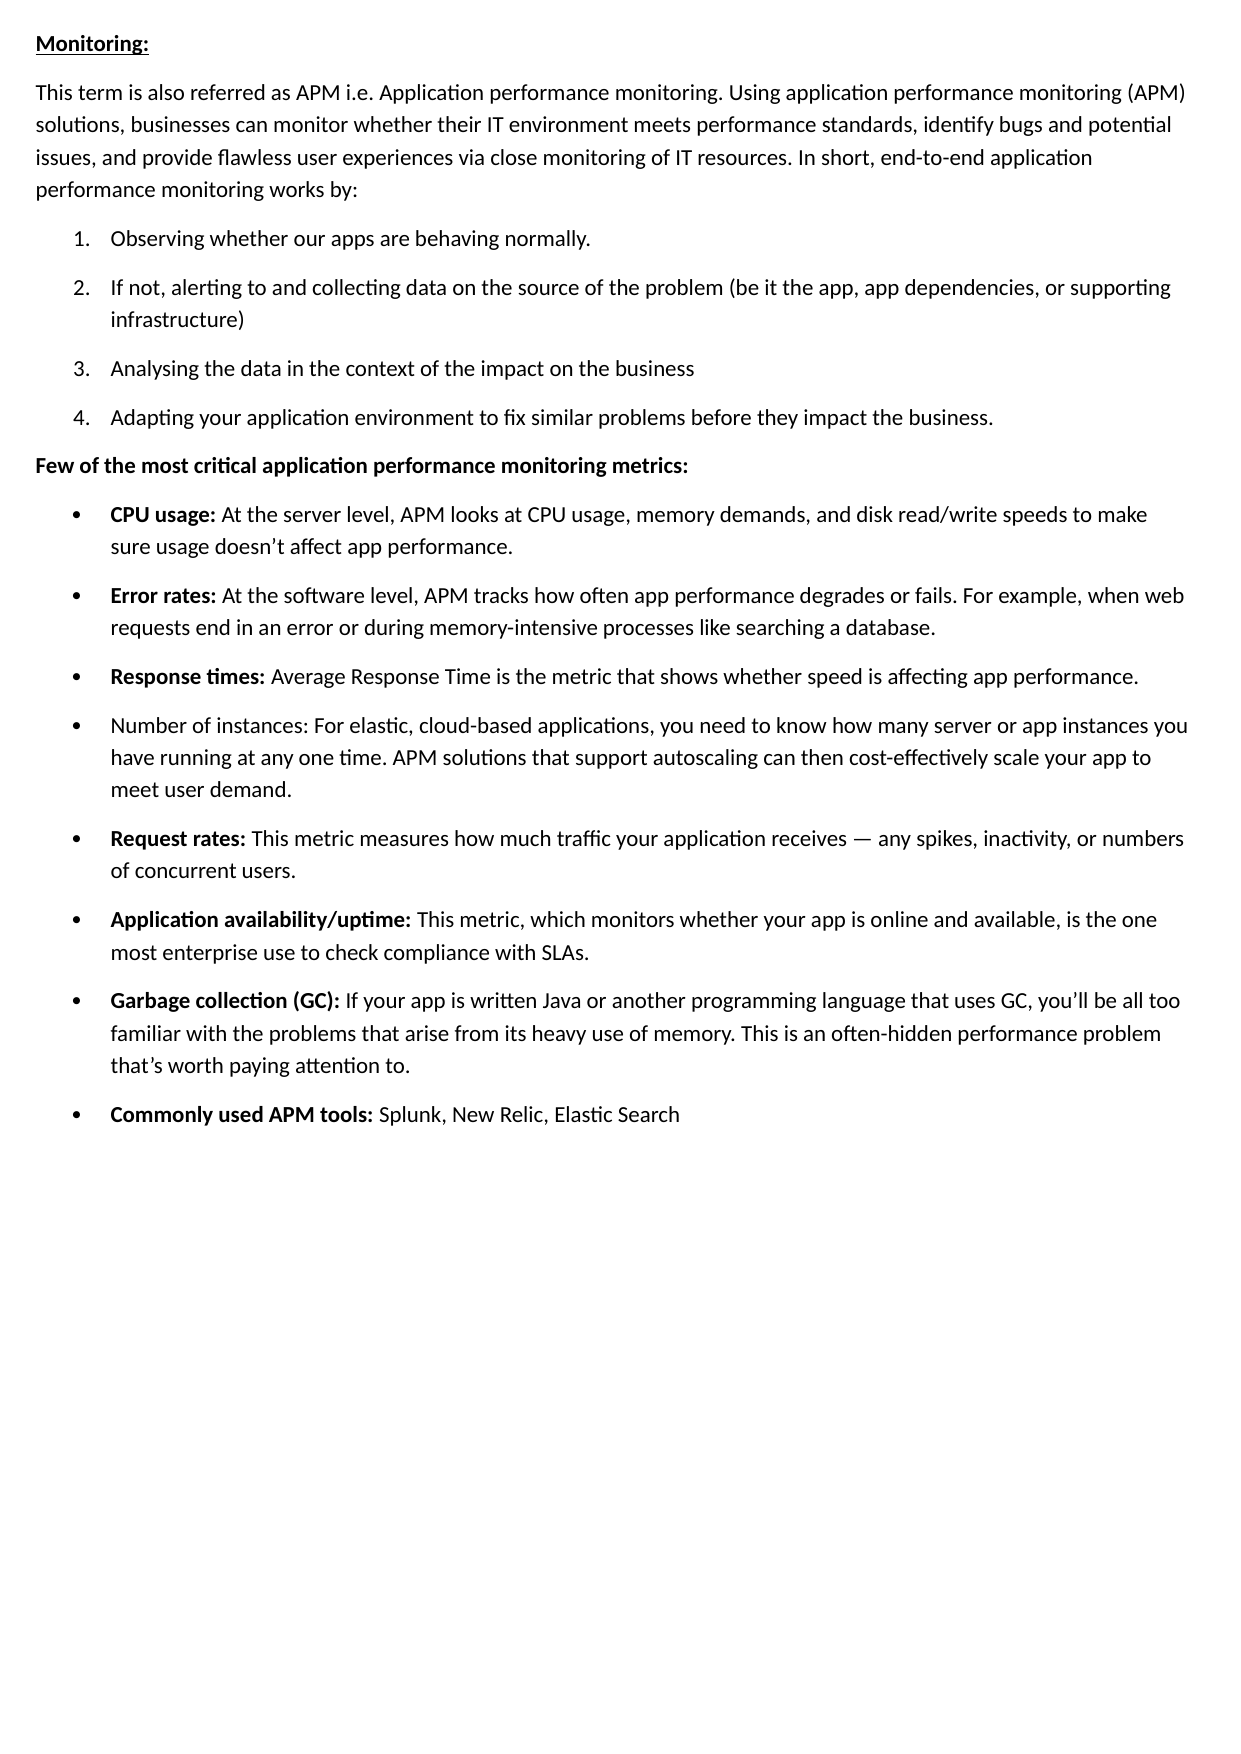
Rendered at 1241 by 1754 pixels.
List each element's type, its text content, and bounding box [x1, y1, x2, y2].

list Analysing the data in the context of the impact on the business [73, 354, 1205, 382]
list Number of instances: For elastic, cloud-based applications, you need to know how many server or app instances you have running at any one time. APM solutions that support autoscaling can then cost-effectively scale your app to meet user demand. [73, 711, 1205, 804]
text Few of the most critical application performance monitoring metrics: [35, 451, 1205, 479]
list CPU usage: At the server level, APM looks at CPU usage, memory demands, and disk read/write speeds to make sure usage doesn’t affect app performance. [73, 500, 1205, 561]
list Adapting your application environment to fix similar problems before they impact the business. [73, 403, 1205, 431]
list Response times: Average Response Time is the metric that shows whether speed is affecting app performance. [73, 662, 1205, 690]
list If not, alerting to and collecting data on the source of the problem (be it the app, app dependencies, or supporting infrastructure) [73, 273, 1205, 333]
text Monitoring: [35, 29, 1205, 58]
list Observing whether our apps are behaving normally. [73, 224, 1205, 252]
list Application availability/uptime: This metric, which monitors whether your app is online and available, is the one most enterprise use to check compliance with SLAs. [73, 906, 1205, 966]
list Commonly used APM tools: Splunk, New Relic, Elastic Search [73, 1100, 1205, 1128]
text This term is also referred as APM i.e. Application performance monitoring. Using application performance monitoring (APM) solutions, businesses can monitor whether their IT environment meets performance standards, identify bugs and potential issues, and provide flawless user experiences via close monitoring of IT resources. In short, end-to-end application performance monitoring works by: [35, 78, 1205, 203]
list Error rates: At the software level, APM tracks how often app performance degrades or fails. For example, when web requests end in an error or during memory-intensive processes like searching a database. [73, 581, 1205, 642]
list Request rates: This metric measures how much traffic your application receives — any spikes, inactivity, or numbers of concurrent users. [73, 824, 1205, 885]
list Garbage collection (GC): If your app is written Java or another programming language that uses GC, you’ll be all too familiar with the problems that arise from its heavy use of memory. This is an often-hidden performance problem that’s worth paying attention to. [73, 987, 1205, 1079]
